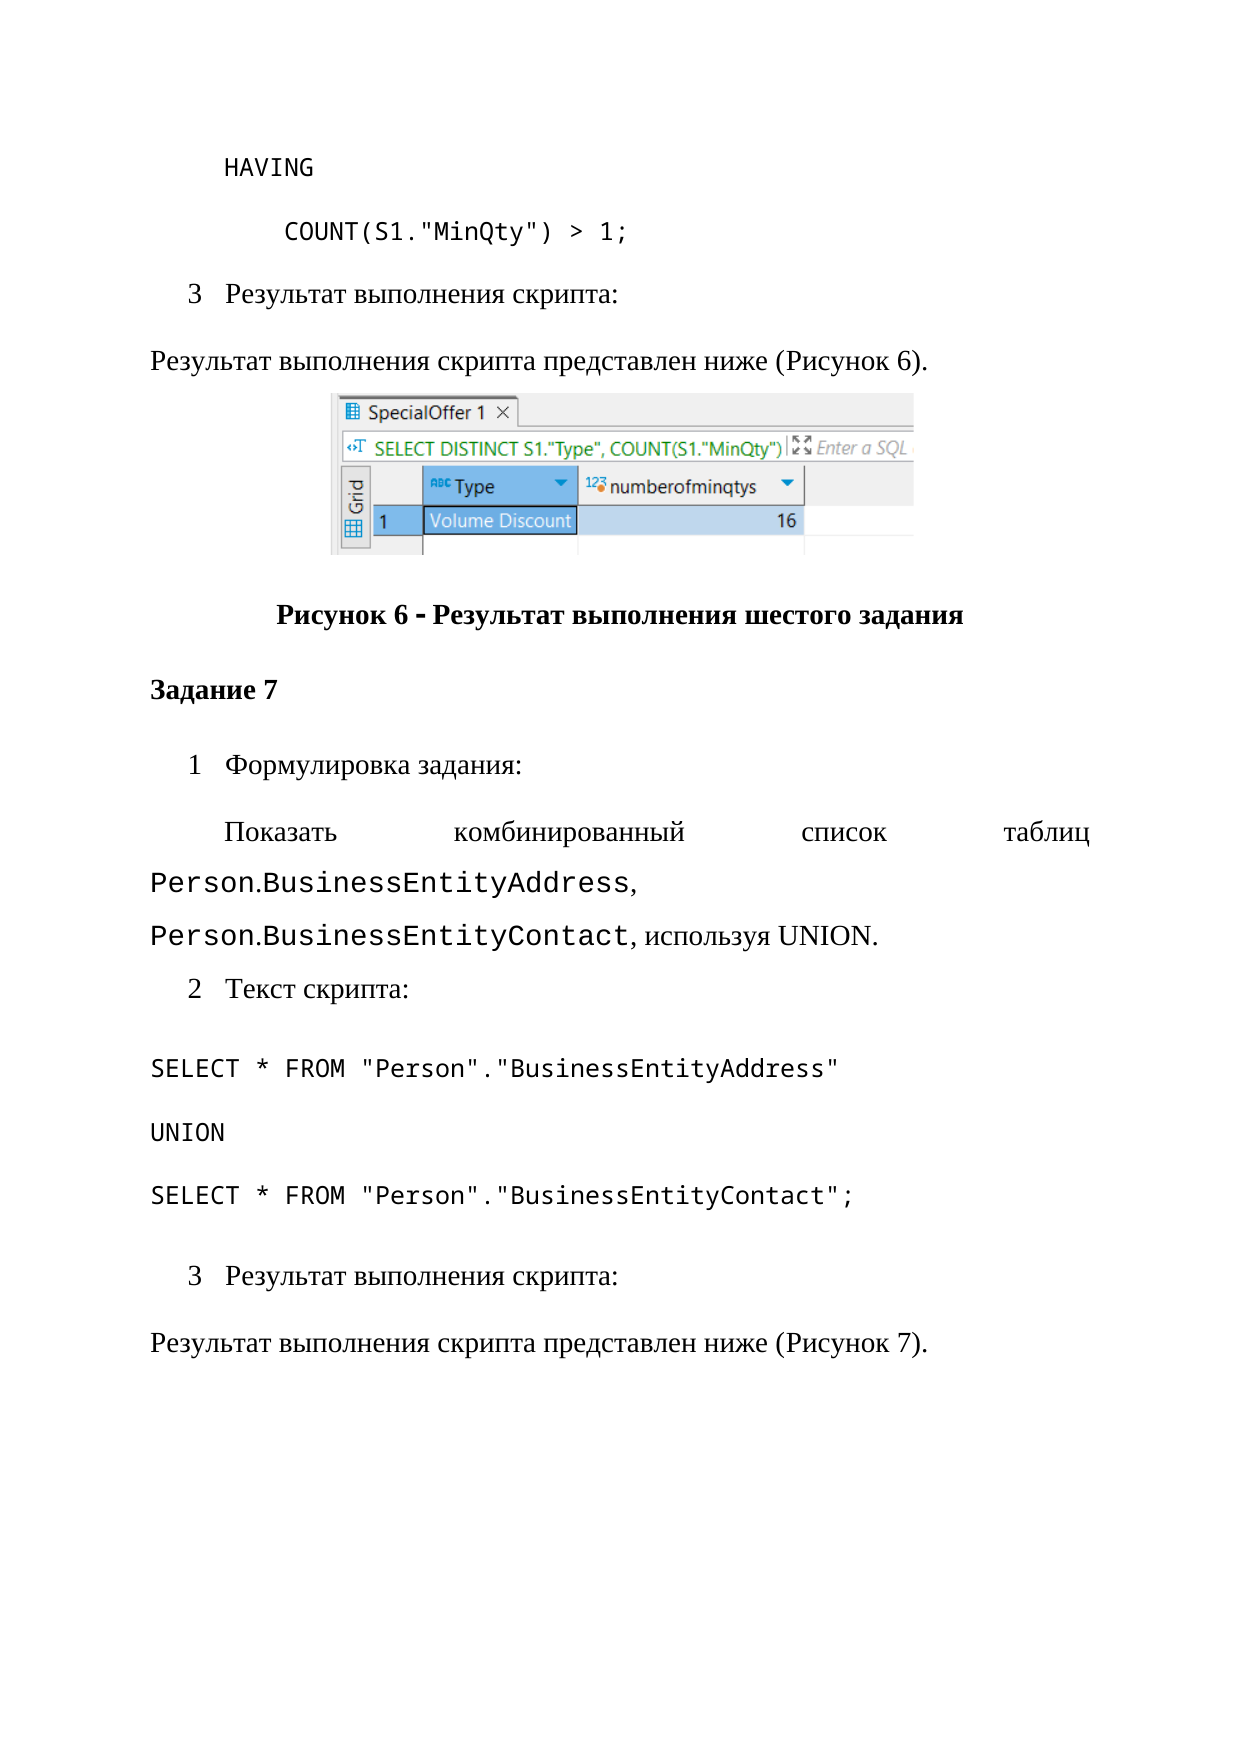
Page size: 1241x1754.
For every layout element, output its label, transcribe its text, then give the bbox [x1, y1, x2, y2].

text COUNT(S1."MinQty") > 1; [150, 213, 1090, 247]
text Результат выполнения скрипта представлен ниже (Рисунок 6). [150, 343, 1090, 377]
text Рисунок 6 Результат выполнения шестого задания [150, 597, 1090, 630]
text SELECT * FROM "Person"."BusinessEntityAddress" [150, 1051, 1090, 1085]
text Результат выполнения скрипта представлен ниже (Рисунок 7). [150, 1325, 1090, 1358]
text UNION [150, 1114, 1090, 1148]
list Формулировка задания: [187, 747, 1090, 781]
text Показать комбинированный список таблиц Person.BusinessEntityAddress, Person.BusinessEntityContact, используя UNION. [150, 814, 1090, 954]
list Текст скрипта: [187, 972, 1090, 1005]
text HAVING [150, 150, 1090, 184]
picture [326, 393, 914, 555]
list Результат выполнения скрипта: [187, 276, 1090, 310]
list Результат выполнения скрипта: [187, 1258, 1090, 1291]
text Задание 7 [150, 672, 1090, 706]
text SELECT * FROM "Person"."BusinessEntityContact"; [150, 1178, 1090, 1212]
